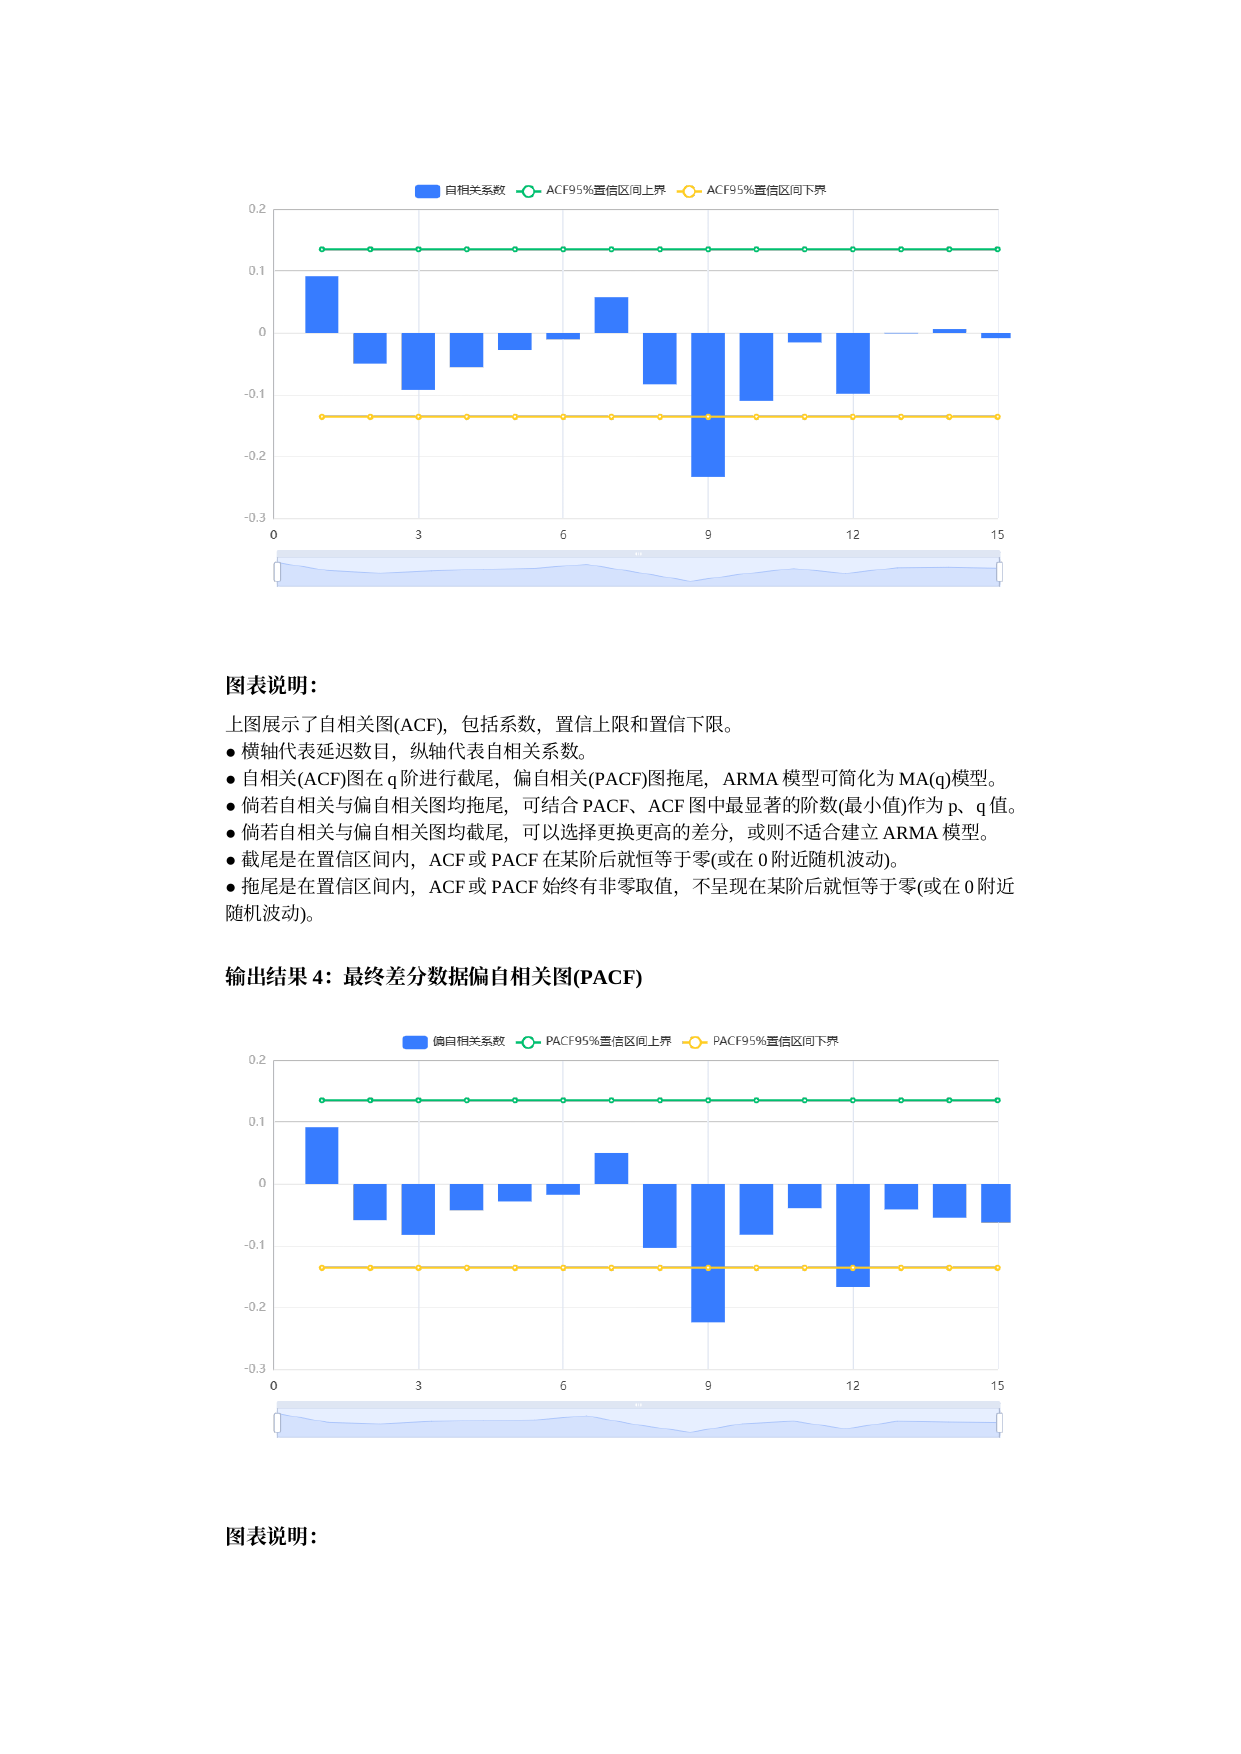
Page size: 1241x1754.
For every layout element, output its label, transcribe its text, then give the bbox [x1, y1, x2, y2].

picture [229, 150, 1011, 594]
text 输出结果4：最终差分数据偏自相关图(PACF) [225, 936, 1015, 990]
picture [229, 1000, 1011, 1445]
text 图表说明： [225, 1496, 1015, 1550]
text 上图展示了自相关图(ACF)，包括系数，置信上限和置信下限。 ● 横轴代表延迟数目，纵轴代表自相关系数。 ● 自相关(ACF)图在q阶进行截尾，偏自相关(PACF)图拖尾，ARMA模型可简化为MA(q)模型。 ● 倘若自相关与偏自相关图均拖尾，可结合PACF、ACF图中最显著的阶数(最小值)作为p、q值。 ● 倘若自相关与偏自相关图均截尾，可以选择更换更高的差分，或则不适合建立ARMA模型。 ● 截尾是在置信区间内，ACF或PACF在某阶后就恒等于零(或在0附近随机波动)。 ● 拖尾是在置信区间内，ACF或PACF始终有非零取值，不呈现在某阶后就恒等于零(或在0附近随机波动)。 [225, 710, 1015, 926]
text 图表说明： [225, 646, 1015, 699]
